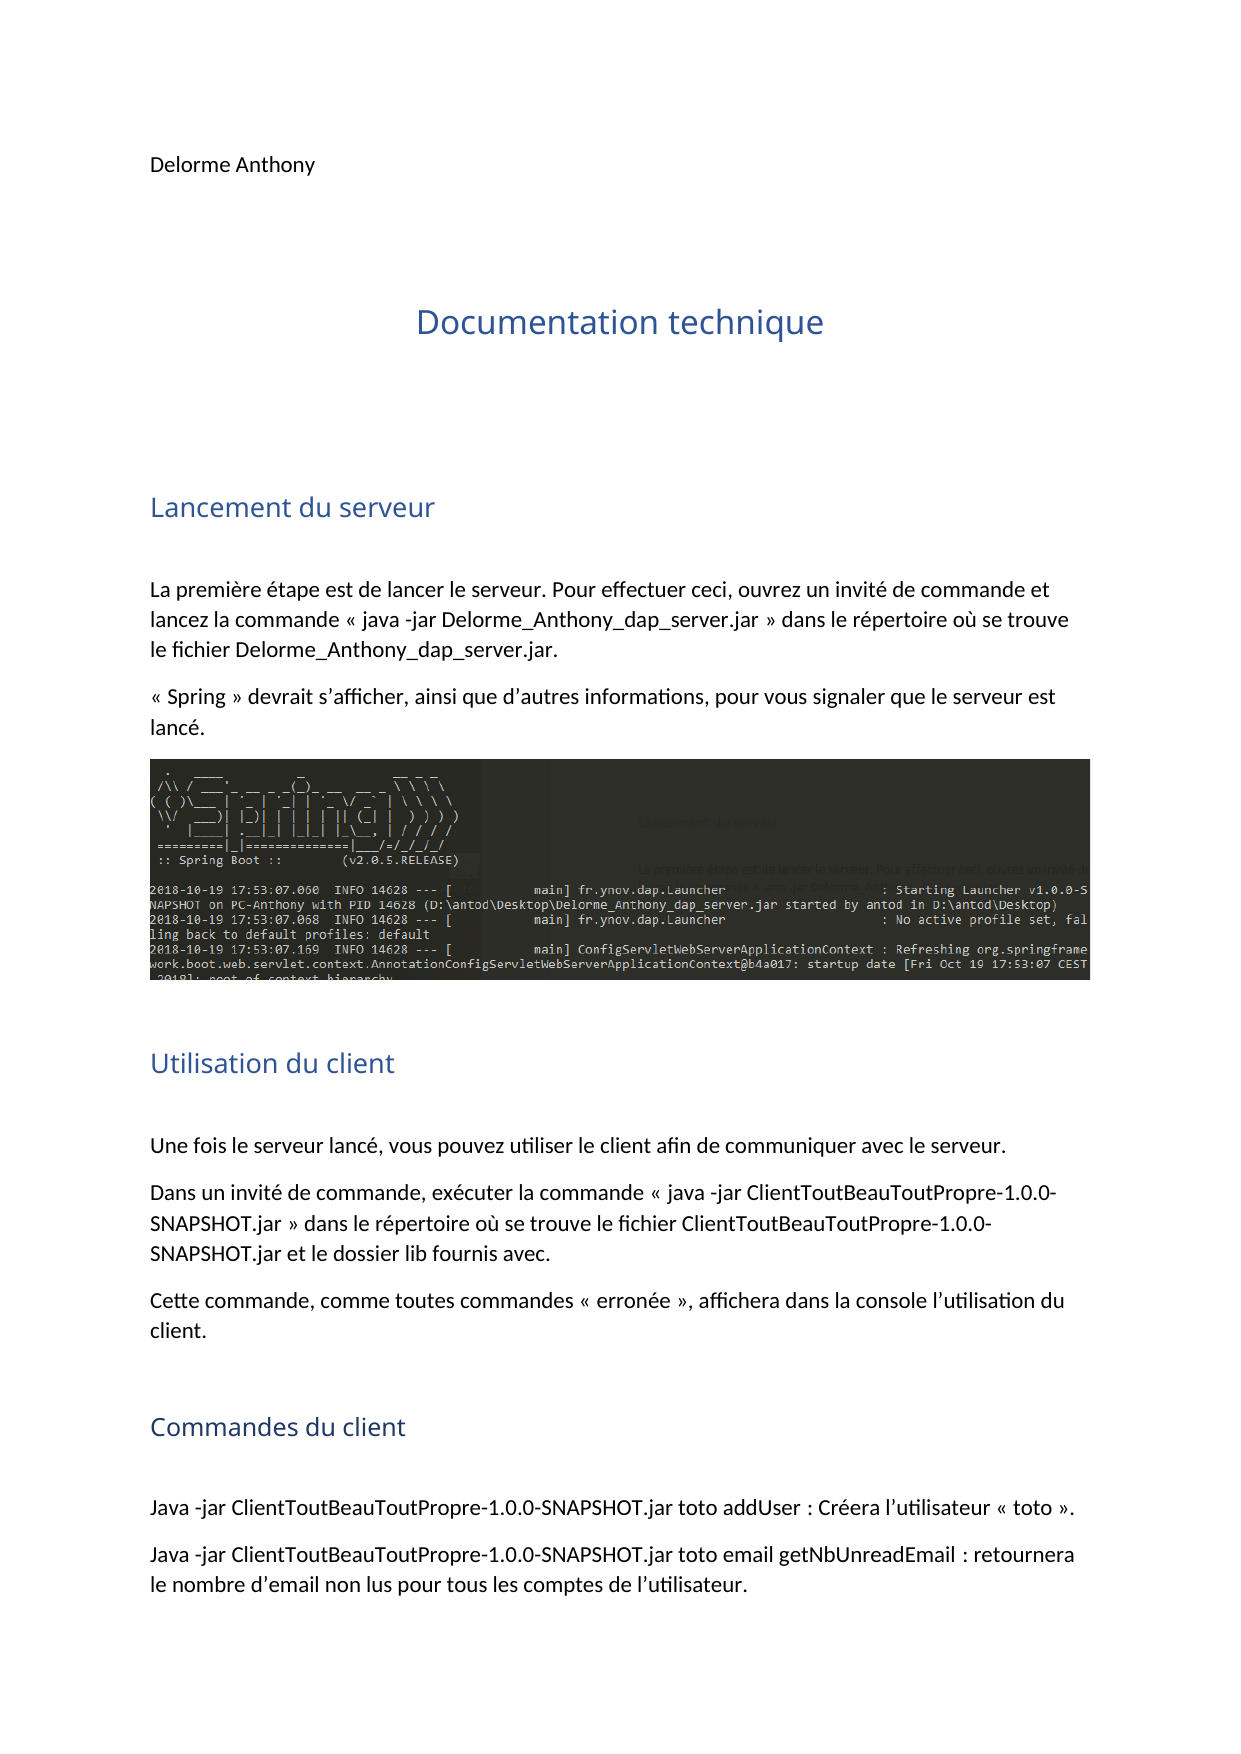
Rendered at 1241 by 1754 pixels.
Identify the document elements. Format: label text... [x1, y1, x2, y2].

subtitle Commandes du client [150, 1410, 1090, 1444]
text Delorme Anthony [150, 150, 1090, 178]
text La première étape est de lancer le serveur. Pour effectuer ceci, ouvrez un invité de commande et lancez la commande « java -jar Delorme_Anthony_dap_server.jar » dans le répertoire où se trouve le fichier Delorme_Anthony_dap_server.jar. [150, 575, 1090, 664]
picture [150, 759, 1091, 980]
text Dans un invité de commande, exécuter la commande « java -jar ClientToutBeauToutPropre-1.0.0-SNAPSHOT.jar » dans le répertoire où se trouve le fichier ClientToutBeauToutPropre-1.0.0-SNAPSHOT.jar et le dossier lib fournis avec. [150, 1178, 1090, 1267]
subtitle Lancement du serveur [150, 488, 1090, 525]
text « Spring » devrait s’afficher, ainsi que d’autres informations, pour vous signaler que le serveur est lancé. [150, 682, 1090, 741]
text Java -jar ClientToutBeauToutPropre-1.0.0-SNAPSHOT.jar toto addUser : Créera l’utilisateur « toto ». [150, 1493, 1090, 1521]
subtitle Documentation technique [150, 299, 1090, 344]
text Cette commande, comme toutes commandes « erronée », affichera dans la console l’utilisation du client. [150, 1286, 1090, 1344]
text Une fois le serveur lancé, vous pouvez utiliser le client afin de communiquer avec le serveur. [150, 1132, 1090, 1159]
text Java -jar ClientToutBeauToutPropre-1.0.0-SNAPSHOT.jar toto email getNbUnreadEmail : retournera le nombre d’email non lus pour tous les comptes de l’utilisateur. [150, 1540, 1090, 1598]
subtitle Utilisation du client [150, 1045, 1090, 1082]
